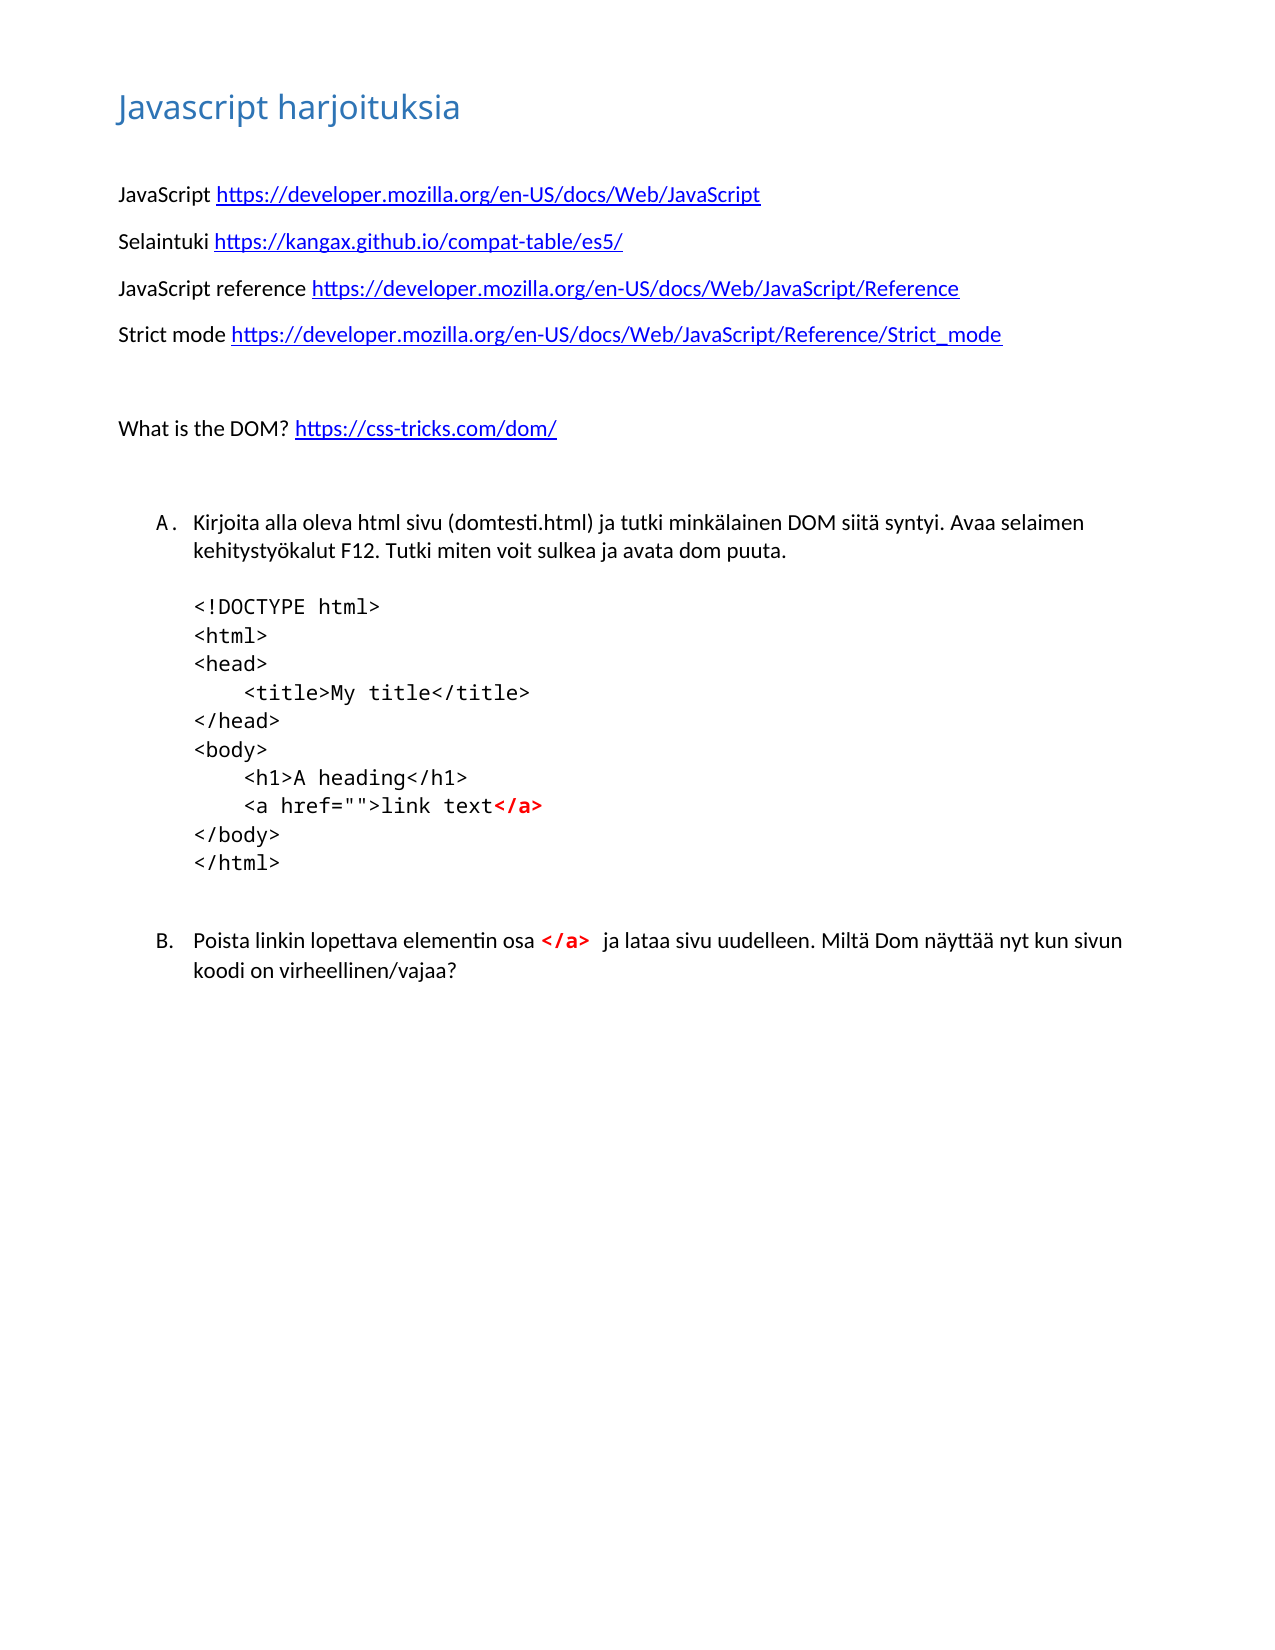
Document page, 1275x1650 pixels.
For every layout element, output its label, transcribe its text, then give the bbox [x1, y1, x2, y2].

text <title>My title</title> [193, 678, 1157, 706]
text <h1>A heading</h1> [193, 763, 1157, 792]
list Poista linkin lopettava elementin osa </a> ja lataa sivu uudelleen. Miltä Dom näyttää nyt kun sivun koodi on virheellinen/vajaa? [156, 926, 1157, 984]
text </html> [193, 848, 1157, 877]
text </head> [193, 706, 1157, 735]
text Strict mode https://developer.mozilla.org/en-US/docs/Web/JavaScript/Reference/Strict_mode [118, 321, 1157, 348]
text <html> [193, 621, 1157, 649]
text <a href="">link text</a> [193, 792, 1157, 820]
text <body> [193, 735, 1157, 763]
text JavaScript https://developer.mozilla.org/en-US/docs/Web/JavaScript [118, 180, 1157, 208]
list Kirjoita alla oleva html sivu (domtesti.html) ja tutki minkälainen DOM siitä syntyi. Avaa selaimen kehitystyökalut F12. Tutki miten voit sulkea ja avata dom puuta. [156, 508, 1157, 564]
text What is the DOM? https://css-tricks.com/dom/ [118, 414, 1157, 442]
list <!DOCTYPE html> [193, 592, 1157, 621]
text </body> [193, 820, 1157, 848]
text JavaScript reference https://developer.mozilla.org/en-US/docs/Web/JavaScript/Reference [118, 274, 1157, 302]
text Selaintuki https://kangax.github.io/compat-table/es5/ [118, 227, 1157, 255]
text <head> [193, 649, 1157, 678]
subtitle Javascript harjoituksia [118, 84, 1157, 129]
